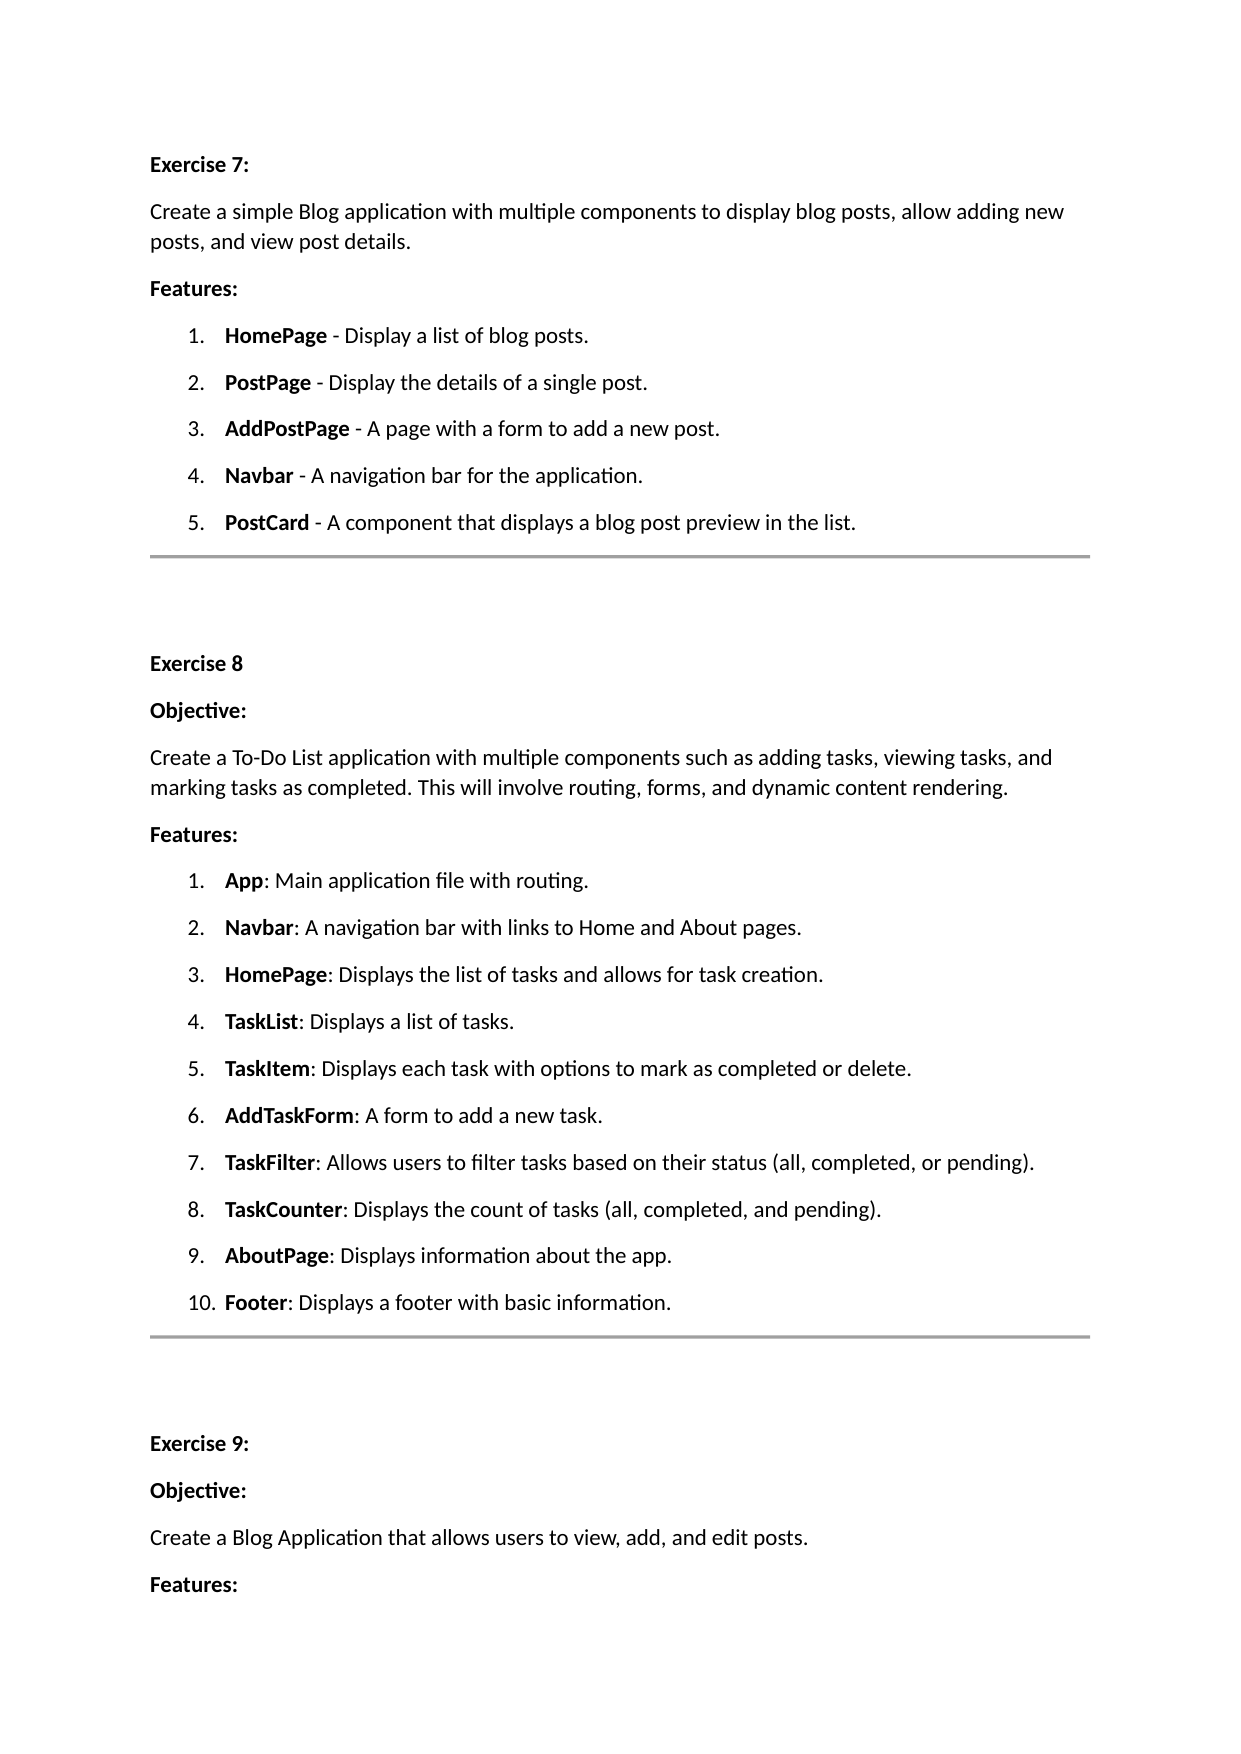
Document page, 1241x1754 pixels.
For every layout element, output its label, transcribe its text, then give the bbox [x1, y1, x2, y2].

list TaskFilter: Allows users to filter tasks based on their status (all, completed, or pending). [187, 1148, 1090, 1176]
text Features: [150, 274, 1090, 302]
list HomePage: Displays the list of tasks and allows for task creation. [187, 960, 1090, 988]
list AboutPage: Displays information about the app. [187, 1242, 1090, 1270]
list TaskItem: Displays each task with options to mark as completed or delete. [187, 1054, 1090, 1082]
text Exercise 8 [150, 649, 1090, 677]
list TaskCounter: Displays the count of tasks (all, completed, and pending). [187, 1195, 1090, 1223]
text Features: [150, 1570, 1090, 1598]
text Create a To-Do List application with multiple components such as adding tasks, viewing tasks, and marking tasks as completed. This will involve routing, forms, and dynamic content rendering. [150, 743, 1090, 801]
text Exercise 9: [150, 1429, 1090, 1457]
text Create a simple Blog application with multiple components to display blog posts, allow adding new posts, and view post details. [150, 197, 1090, 255]
list App: Main application file with routing. [187, 867, 1090, 895]
list Footer: Displays a footer with basic information. [187, 1288, 1090, 1317]
text Objective: [150, 1476, 1090, 1504]
text Exercise 7: [150, 150, 1090, 178]
list PostCard - A component that displays a blog post preview in the list. [187, 508, 1090, 536]
text Objective: [150, 696, 1090, 724]
list HomePage - Display a list of blog posts. [187, 321, 1090, 349]
text Features: [150, 820, 1090, 848]
list AddPostPage - A page with a form to add a new post. [187, 414, 1090, 443]
list Navbar - A navigation bar for the application. [187, 461, 1090, 489]
list AddTaskForm: A form to add a new task. [187, 1101, 1090, 1129]
list Navbar: A navigation bar with links to Home and About pages. [187, 913, 1090, 942]
text Create a Blog Application that allows users to view, add, and edit posts. [150, 1523, 1090, 1551]
list TaskList: Displays a list of tasks. [187, 1007, 1090, 1035]
list PostPage - Display the details of a single post. [187, 368, 1090, 396]
